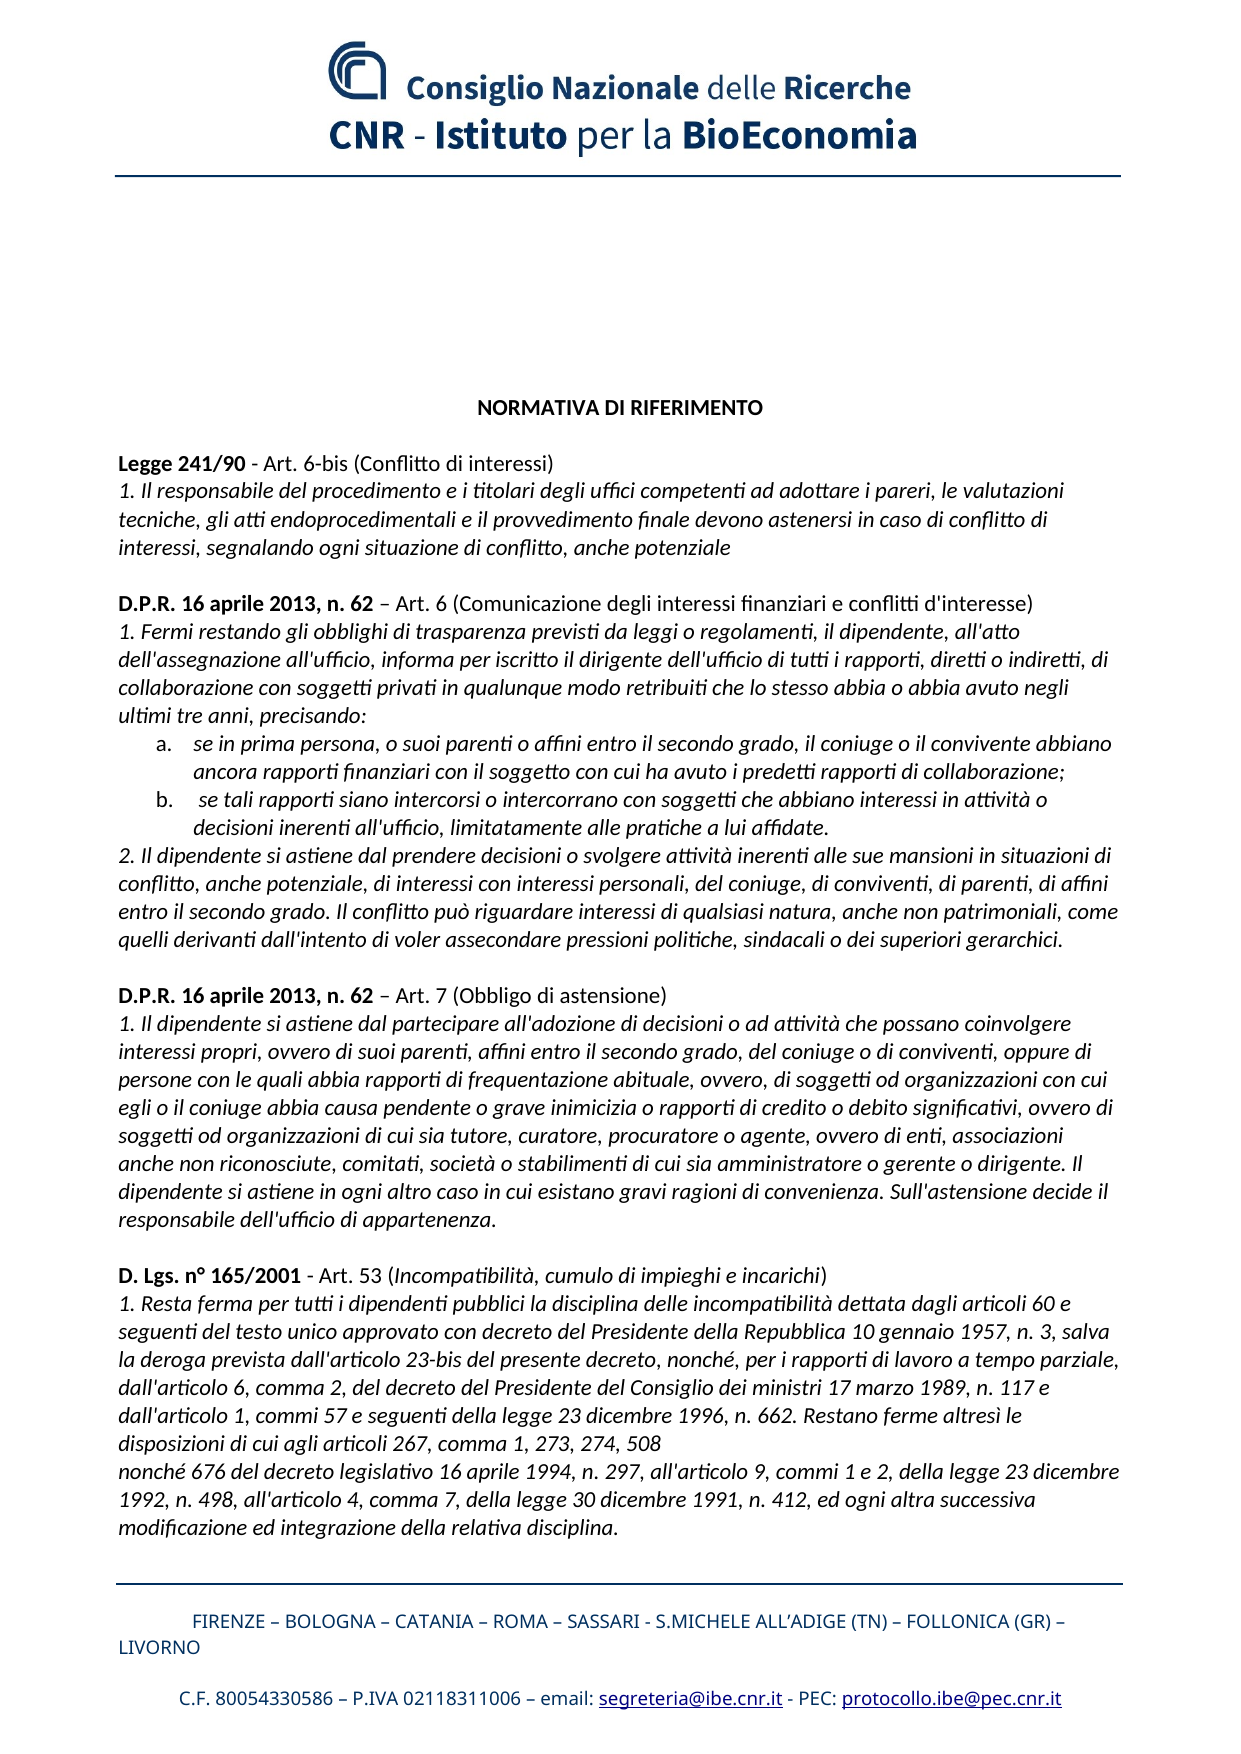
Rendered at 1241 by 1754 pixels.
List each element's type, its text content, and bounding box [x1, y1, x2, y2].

text D.P.R. 16 aprile 2013, n. 62 – Art. 7 (Obbligo di astensione) [118, 981, 1122, 1009]
text 1. Il dipendente si astiene dal partecipare all'adozione di decisioni o ad attività che possano coinvolgere interessi propri, ovvero di suoi parenti, affini entro il secondo grado, del coniuge o di conviventi, oppure di persone con le quali abbia rapporti di frequentazione abituale, ovvero, di soggetti od organizzazioni con cui egli o il coniuge abbia causa pendente o grave inimicizia o rapporti di credito o debito significativi, ovvero di soggetti od organizzazioni di cui sia tutore, curatore, procuratore o agente, ovvero di enti, associazioni anche non riconosciute, comitati, società o stabilimenti di cui sia amministratore o gerente o dirigente. Il dipendente si astiene in ogni altro caso in cui esistano gravi ragioni di convenienza. Sull'astensione decide il responsabile dell'ufficio di appartenenza. [118, 1009, 1122, 1233]
text 2. Il dipendente si astiene dal prendere decisioni o svolgere attività inerenti alle sue mansioni in situazioni di conflitto, anche potenziale, di interessi con interessi personali, del coniuge, di conviventi, di parenti, di affini entro il secondo grado. Il conflitto può riguardare interessi di qualsiasi natura, anche non patrimoniali, come quelli derivanti dall'intento di voler assecondare pressioni politiche, sindacali o dei superiori gerarchici. [118, 841, 1122, 953]
text 1. Il responsabile del procedimento e i titolari degli uffici competenti ad adottare i pareri, le valutazioni tecniche, gli atti endoprocedimentali e il provvedimento finale devono astenersi in caso di conflitto di interessi, segnalando ogni situazione di conflitto, anche potenziale [118, 477, 1122, 561]
text D. Lgs. n° 165/2001 - Art. 53 (Incompatibilità, cumulo di impieghi e incarichi) [118, 1261, 1122, 1289]
text Legge 241/90 - Art. 6-bis (Conflitto di interessi) [118, 449, 1122, 477]
list se in prima persona, o suoi parenti o affini entro il secondo grado, il coniuge o il convivente abbiano ancora rapporti finanziari con il soggetto con cui ha avuto i predetti rapporti di collaborazione; [156, 729, 1122, 785]
list se tali rapporti siano intercorsi o intercorrano con soggetti che abbiano interessi in attività o decisioni inerenti all'ufficio, limitatamente alle pratiche a lui affidate. [156, 785, 1122, 841]
picture [317, 28, 924, 168]
text nonché 676 del decreto legislativo 16 aprile 1994, n. 297, all'articolo 9, commi 1 e 2, della legge 23 dicembre 1992, n. 498, all'articolo 4, comma 7, della legge 30 dicembre 1991, n. 412, ed ogni altra successiva modificazione ed integrazione della relativa disciplina. [118, 1457, 1122, 1541]
text 1. Fermi restando gli obblighi di trasparenza previsti da leggi o regolamenti, il dipendente, all'atto dell'assegnazione all'ufficio, informa per iscritto il dirigente dell'ufficio di tutti i rapporti, diretti o indiretti, di collaborazione con soggetti privati in qualunque modo retribuiti che lo stesso abbia o abbia avuto negli ultimi tre anni, precisando: [118, 617, 1122, 729]
text 1. Resta ferma per tutti i dipendenti pubblici la disciplina delle incompatibilità dettata dagli articoli 60 e seguenti del testo unico approvato con decreto del Presidente della Repubblica 10 gennaio 1957, n. 3, salva la deroga prevista dall'articolo 23-bis del presente decreto, nonché, per i rapporti di lavoro a tempo parziale, dall'articolo 6, comma 2, del decreto del Presidente del Consiglio dei ministri 17 marzo 1989, n. 117 e dall'articolo 1, commi 57 e seguenti della legge 23 dicembre 1996, n. 662. Restano ferme altresì le disposizioni di cui agli articoli 267, comma 1, 273, 274, 508 [118, 1289, 1122, 1457]
text D.P.R. 16 aprile 2013, n. 62 – Art. 6 (Comunicazione degli interessi finanziari e conflitti d'interesse) [118, 589, 1122, 617]
text NORMATIVA DI RIFERIMENTO [118, 393, 1122, 421]
